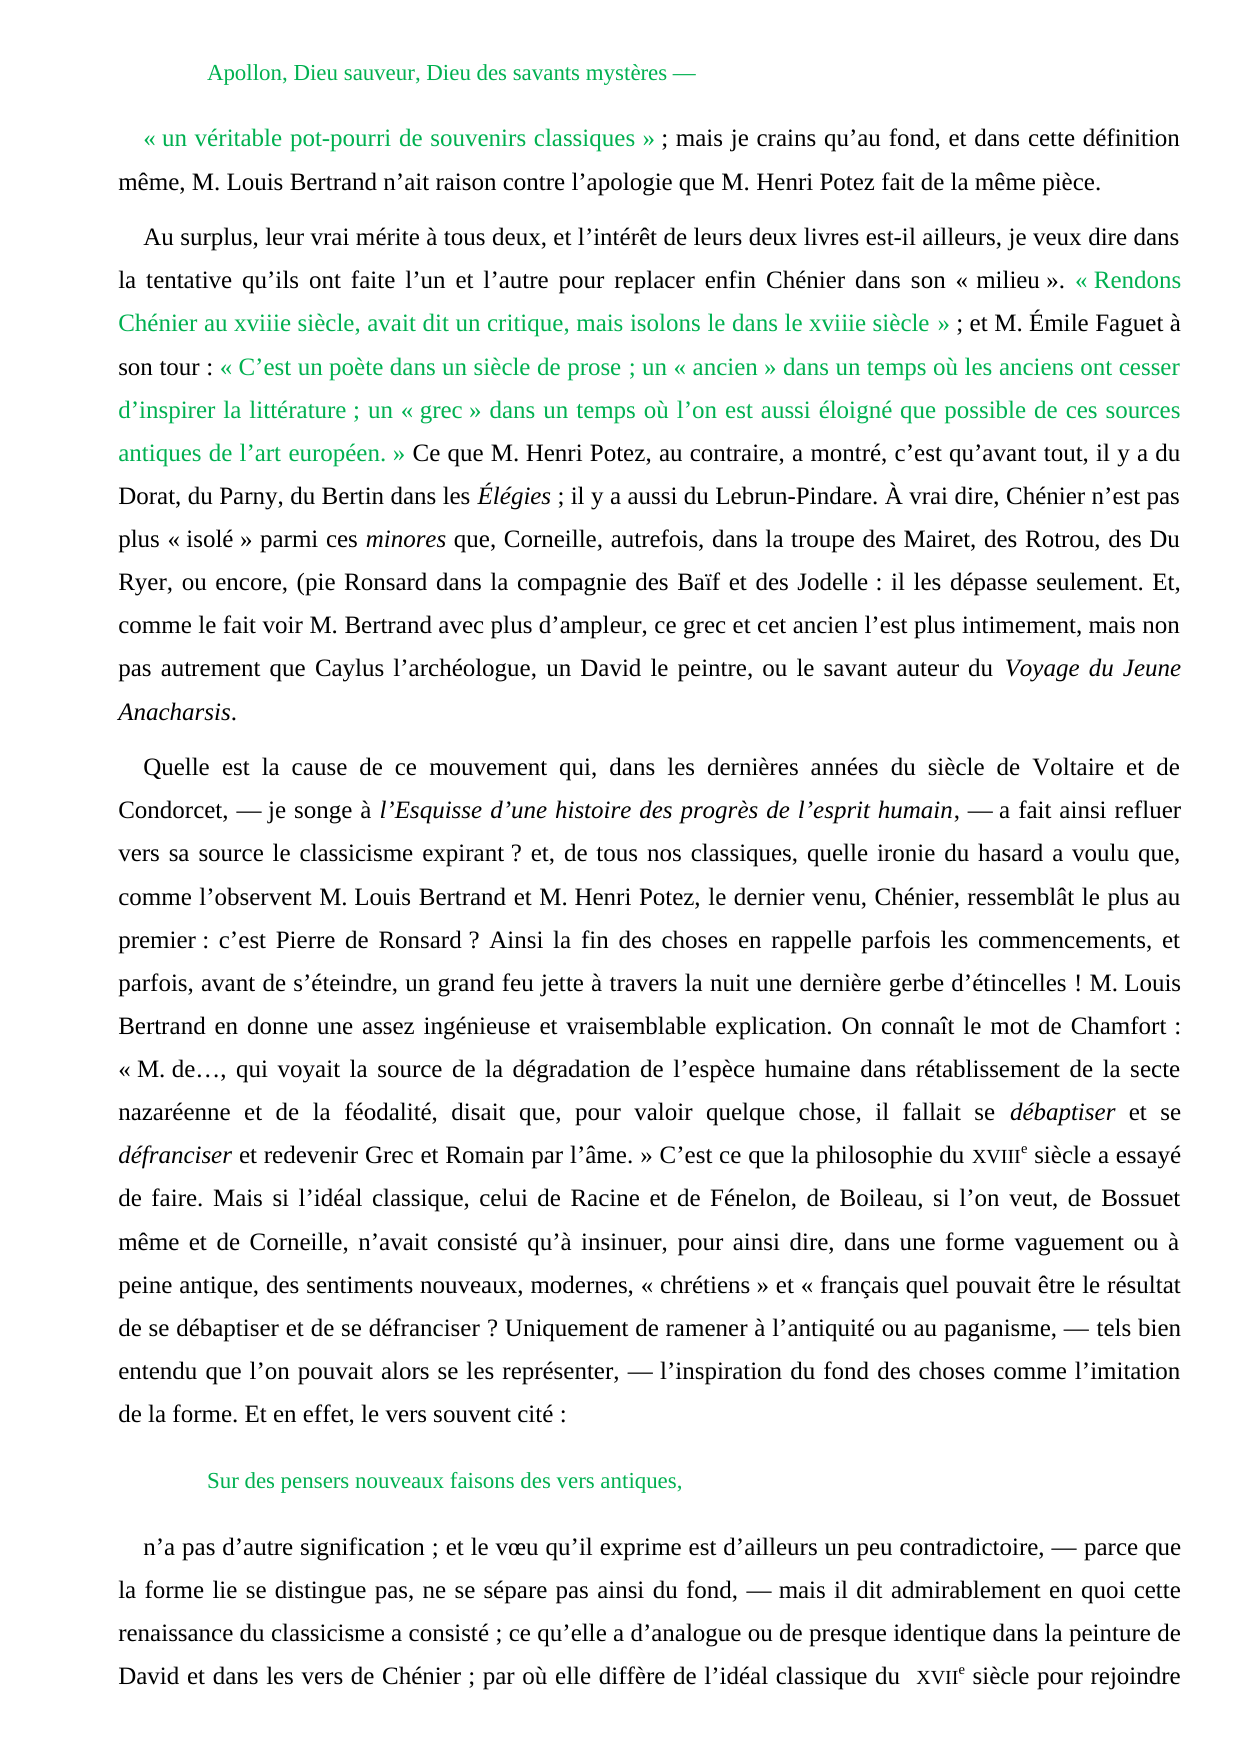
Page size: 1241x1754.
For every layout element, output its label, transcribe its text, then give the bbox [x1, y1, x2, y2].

text Au surplus, leur vrai mérite à tous deux, et l’intérêt de leurs deux livres est-il ailleurs, je veux dire dans la tentative qu’ils ont faite l’un et l’autre pour replacer enfin Chénier dans son « milieu ». « Rendons Chénier au xviiie siècle, avait dit un critique, mais isolons le dans le xviiie siècle » ; et M. Émile Faguet à son tour : « C’est un poète dans un siècle de prose ; un « ancien » dans un temps où les anciens ont cesser d’inspirer la littérature ; un « grec » dans un temps où l’on est aussi éloigné que possible de ces sources antiques de l’art européen. » Ce que M. Henri Potez, au contraire, a montré, c’est qu’avant tout, il y a du Dorat, du Parny, du Bertin dans les Élégies ; il y a aussi du Lebrun-Pindare. À vrai dire, Chénier n’est pas plus « isolé » parmi ces minores que, Corneille, autrefois, dans la troupe des Mairet, des Rotrou, des Du Ryer, ou encore, (pie Ronsard dans la compagnie des Baïf et des Jodelle : il les dépasse seulement. Et, comme le fait voir M. Bertrand avec plus d’ampleur, ce grec et cet ancien l’est plus intimement, mais non pas autrement que Caylus l’archéologue, un David le peintre, ou le savant auteur du Voyage du Jeune Anacharsis. [118, 222, 1181, 725]
text « un véritable pot-pourri de souvenirs classiques » ; mais je crains qu’au fond, et dans cette définition même, M. Louis Bertrand n’ait raison contre l’apologie que M. Henri Potez fait de la même pièce. [118, 123, 1181, 195]
text Sur des pensers nouveaux faisons des vers antiques, [207, 1467, 1181, 1494]
text Quelle est la cause de ce mouvement qui, dans les dernières années du siècle de Voltaire et de Condorcet, — je songe à l’Esquisse d’une histoire des progrès de l’esprit humain, — a fait ainsi refluer vers sa source le classicisme expirant ? et, de tous nos classiques, quelle ironie du hasard a voulu que, comme l’observent M. Louis Bertrand et M. Henri Potez, le dernier venu, Chénier, ressemblât le plus au premier : c’est Pierre de Ronsard ? Ainsi la fin des choses en rappelle parfois les commencements, et parfois, avant de s’éteindre, un grand feu jette à travers la nuit une dernière gerbe d’étincelles ! M. Louis Bertrand en donne une assez ingénieuse et vraisemblable explication. On connaît le mot de Chamfort : « M. de…, qui voyait la source de la dégradation de l’espèce humaine dans rétablissement de la secte nazaréenne et de la féodalité, disait que, pour valoir quelque chose, il fallait se débaptiser et se défranciser et redevenir Grec et Romain par l’âme. » C’est ce que la philosophie du xviiie siècle a essayé de faire. Mais si l’idéal classique, celui de Racine et de Fénelon, de Boileau, si l’on veut, de Bossuet même et de Corneille, n’avait consisté qu’à insinuer, pour ainsi dire, dans une forme vaguement ou à peine antique, des sentiments nouveaux, modernes, « chrétiens » et « français quel pouvait être le résultat de se débaptiser et de se défranciser ? Uniquement de ramener à l’antiquité ou au paganisme, — tels bien entendu que l’on pouvait alors se les représenter, — l’inspiration du fond des choses comme l’imitation de la forme. Et en effet, le vers souvent cité : [118, 752, 1181, 1428]
text Apollon, Dieu sauveur, Dieu des savants mystères — [207, 59, 1181, 85]
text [118, 1532, 1181, 1690]
